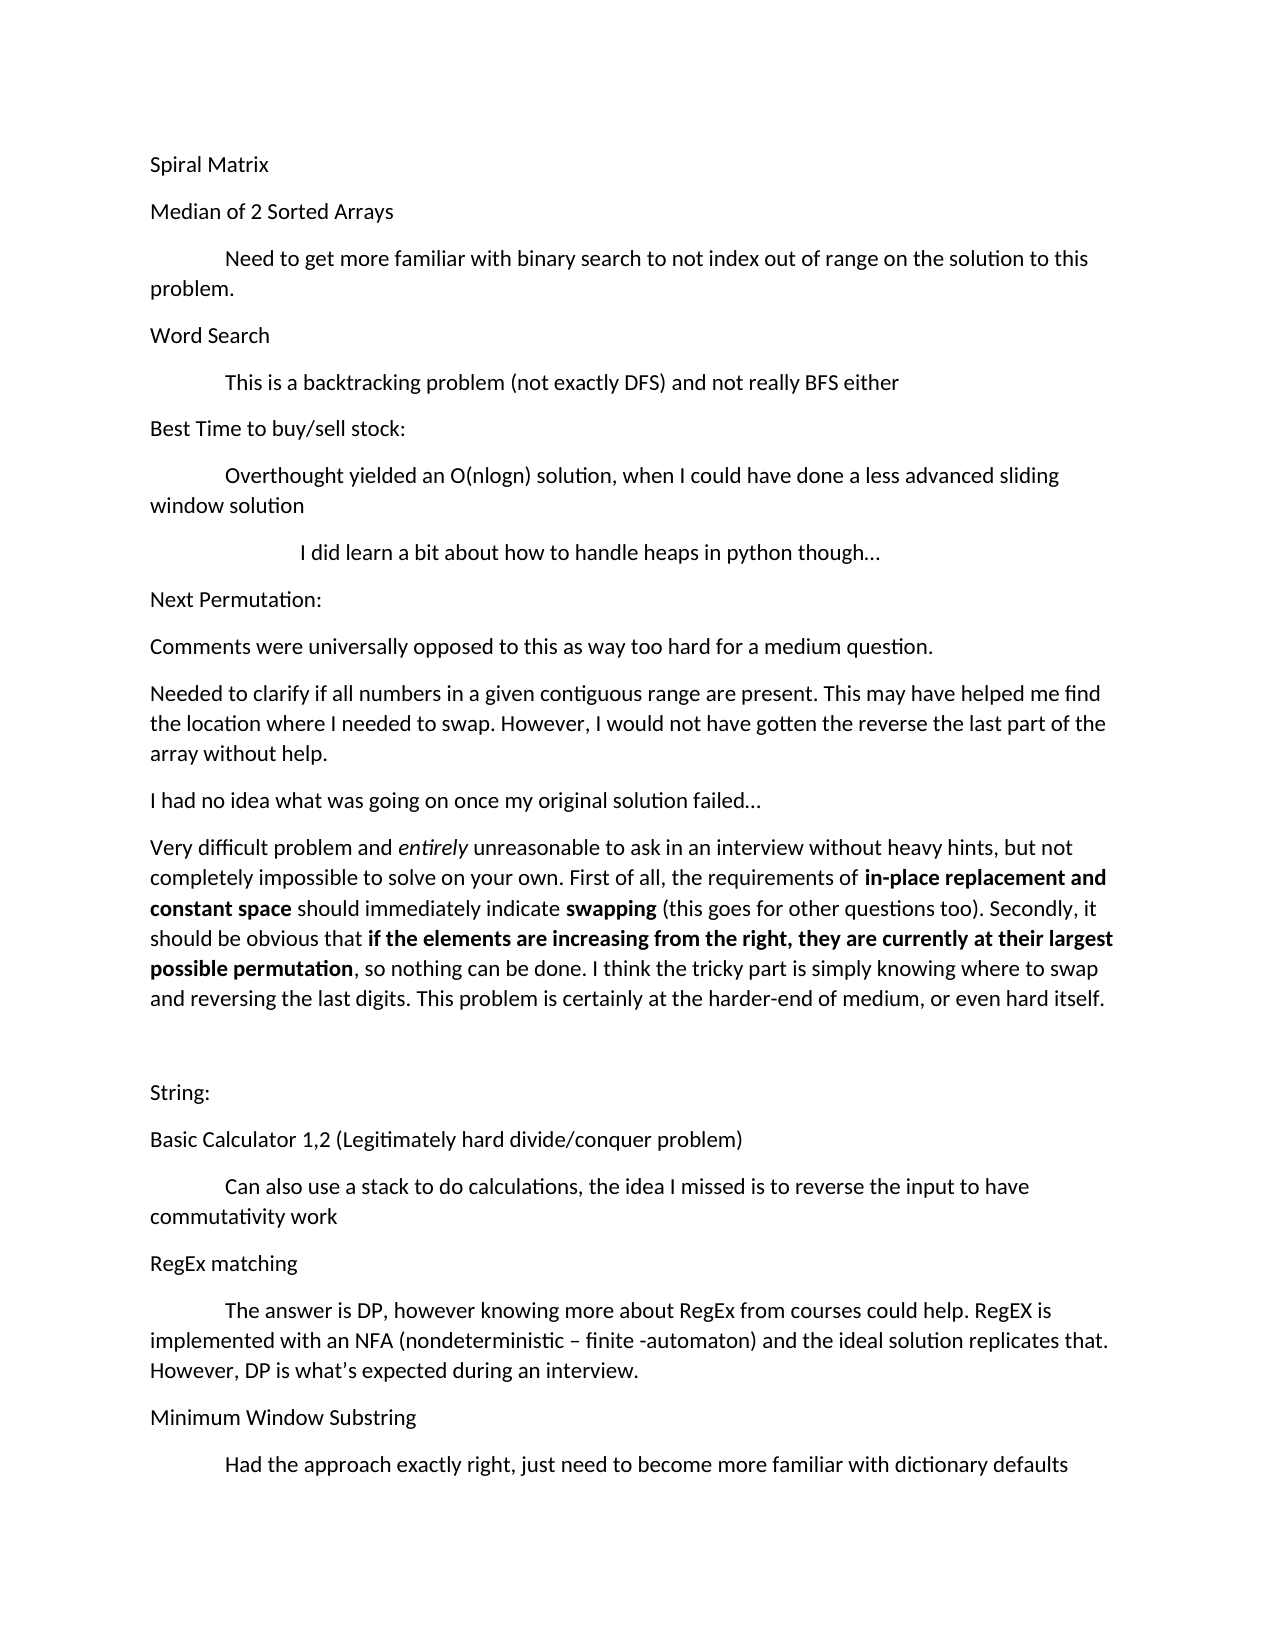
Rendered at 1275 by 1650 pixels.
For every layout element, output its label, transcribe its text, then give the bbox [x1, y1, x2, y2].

text Basic Calculator 1,2 (Legitimately hard divide/conquer problem) [150, 1125, 1125, 1153]
text Spiral Matrix [150, 150, 1125, 178]
text I did learn a bit about how to handle heaps in python though… [150, 538, 1125, 567]
text Needed to clarify if all numbers in a given contiguous range are present. This may have helped me find the location where I needed to swap. However, I would not have gotten the reverse the last part of the array without help. [150, 679, 1125, 768]
text Median of 2 Sorted Arrays [150, 197, 1125, 225]
text I had no idea what was going on once my original solution failed… [150, 786, 1125, 814]
text Very difficult problem and entirely unreasonable to ask in an interview without heavy hints, but not completely impossible to solve on your own. First of all, the requirements of in-place replacement and constant space should immediately indicate swapping (this goes for other questions too). Secondly, it should be obvious that if the elements are increasing from the right, they are currently at their largest possible permutation, so nothing can be done. I think the tricky part is simply knowing where to swap and reversing the last digits. This problem is certainly at the harder-end of medium, or even hard itself. [150, 833, 1125, 1012]
text RegEx matching [150, 1249, 1125, 1277]
text Minimum Window Substring [150, 1403, 1125, 1431]
text The answer is DP, however knowing more about RegEx from courses could help. RegEX is implemented with an NFA (nondeterministic – finite -automaton) and the ideal solution replicates that. However, DP is what’s expected during an interview. [150, 1296, 1125, 1384]
text Overthought yielded an O(nlogn) solution, when I could have done a less advanced sliding window solution [150, 461, 1125, 520]
text Need to get more familiar with binary search to not index out of range on the solution to this problem. [150, 244, 1125, 302]
text Best Time to buy/sell stock: [150, 414, 1125, 443]
text Comments were universally opposed to this as way too hard for a medium question. [150, 632, 1125, 660]
text Had the approach exactly right, just need to become more familiar with dictionary defaults [150, 1450, 1125, 1478]
text Next Permutation: [150, 585, 1125, 613]
text This is a backtracking problem (not exactly DFS) and not really BFS either [150, 368, 1125, 396]
text Can also use a stack to do calculations, the idea I missed is to reverse the input to have commutativity work [150, 1172, 1125, 1230]
text String: [150, 1078, 1125, 1106]
text Word Search [150, 321, 1125, 349]
